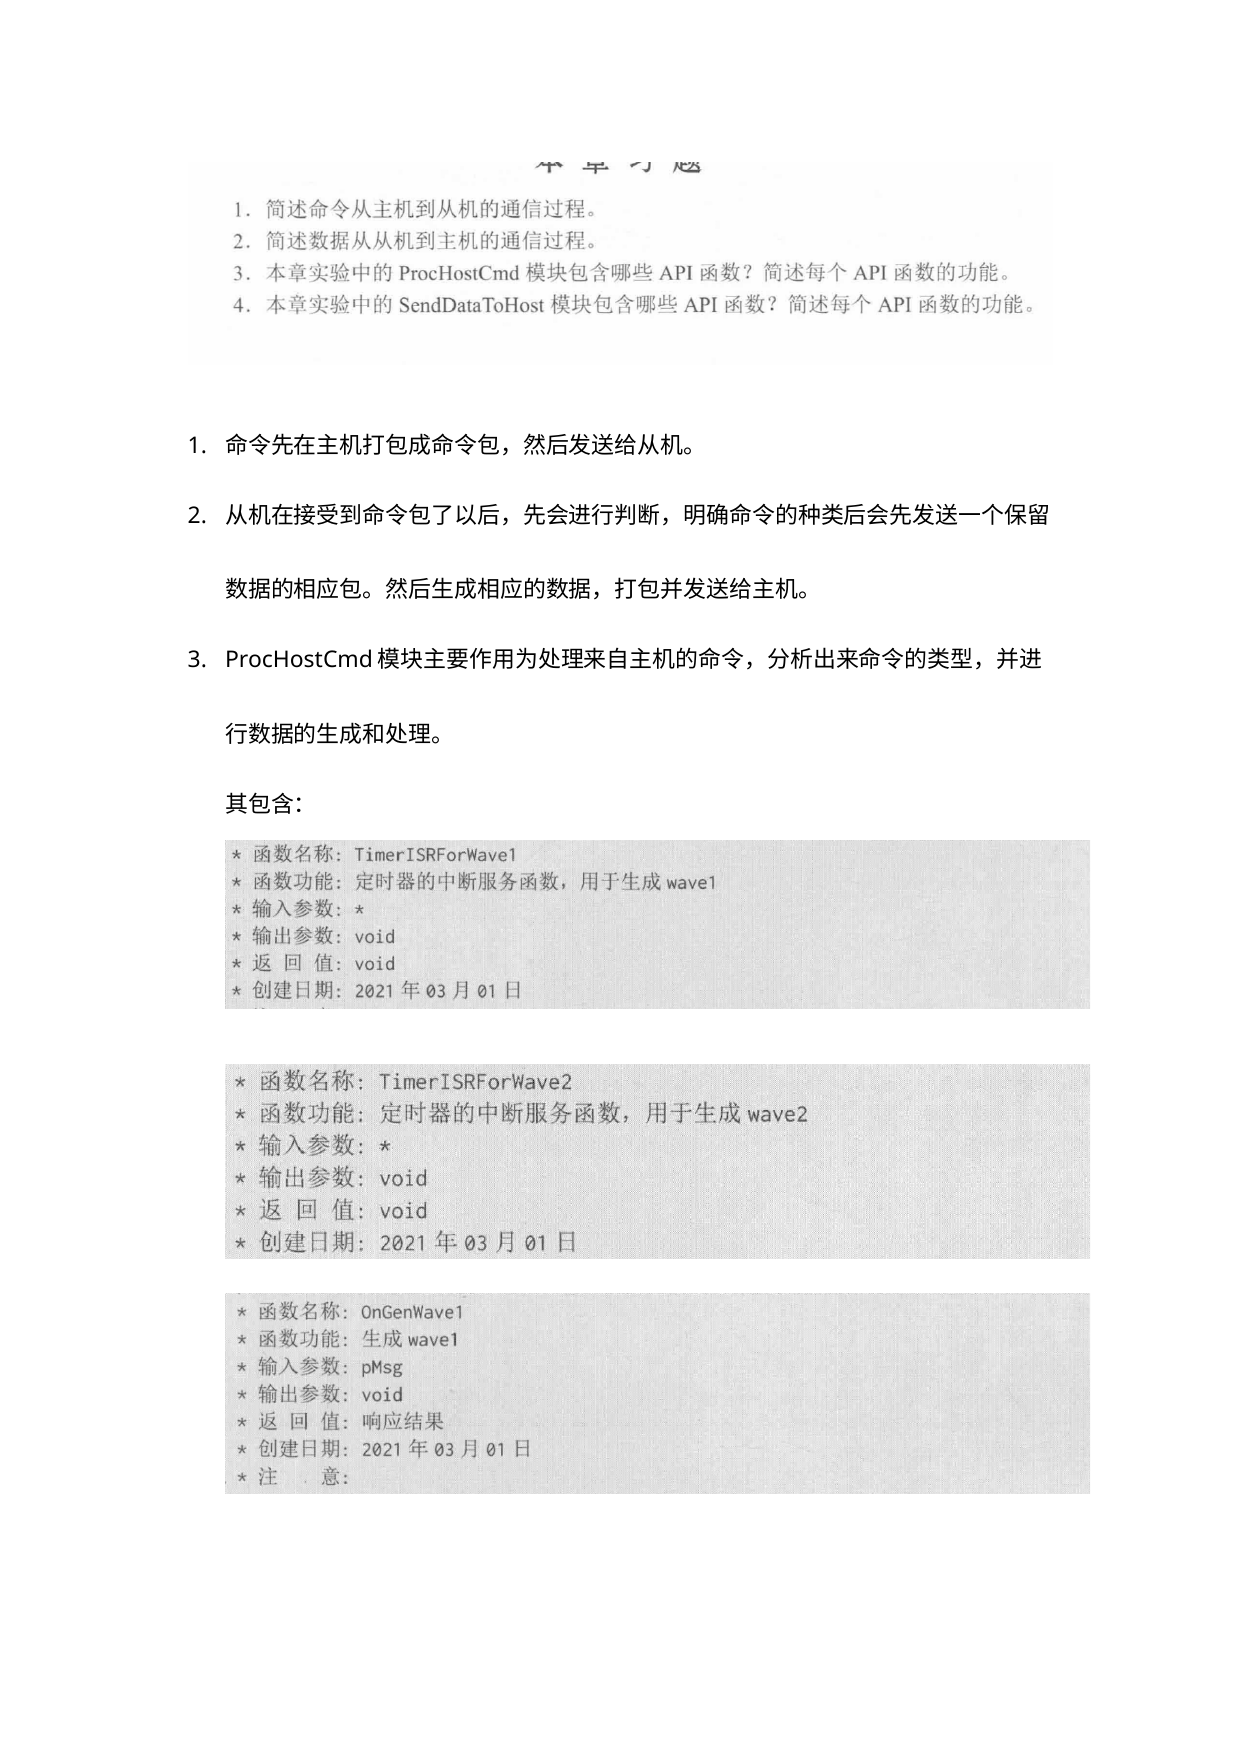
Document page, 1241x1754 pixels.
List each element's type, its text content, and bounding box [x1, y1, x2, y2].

picture [225, 840, 1091, 1009]
list 其包含： [225, 770, 1053, 835]
list ProcHostCmd模块主要作用为处理来自主机的命令，分析出来命令的类型，并进行数据的生成和处理。 [187, 625, 1053, 765]
list 命令先在主机打包成命令包，然后发送给从机。 [187, 411, 1053, 476]
picture [187, 162, 1053, 365]
picture [225, 1293, 1091, 1494]
picture [225, 1064, 1091, 1259]
list 从机在接受到命令包了以后，先会进行判断，明确命令的种类后会先发送一个保留数据的相应包。然后生成相应的数据，打包并发送给主机。 [187, 481, 1053, 621]
